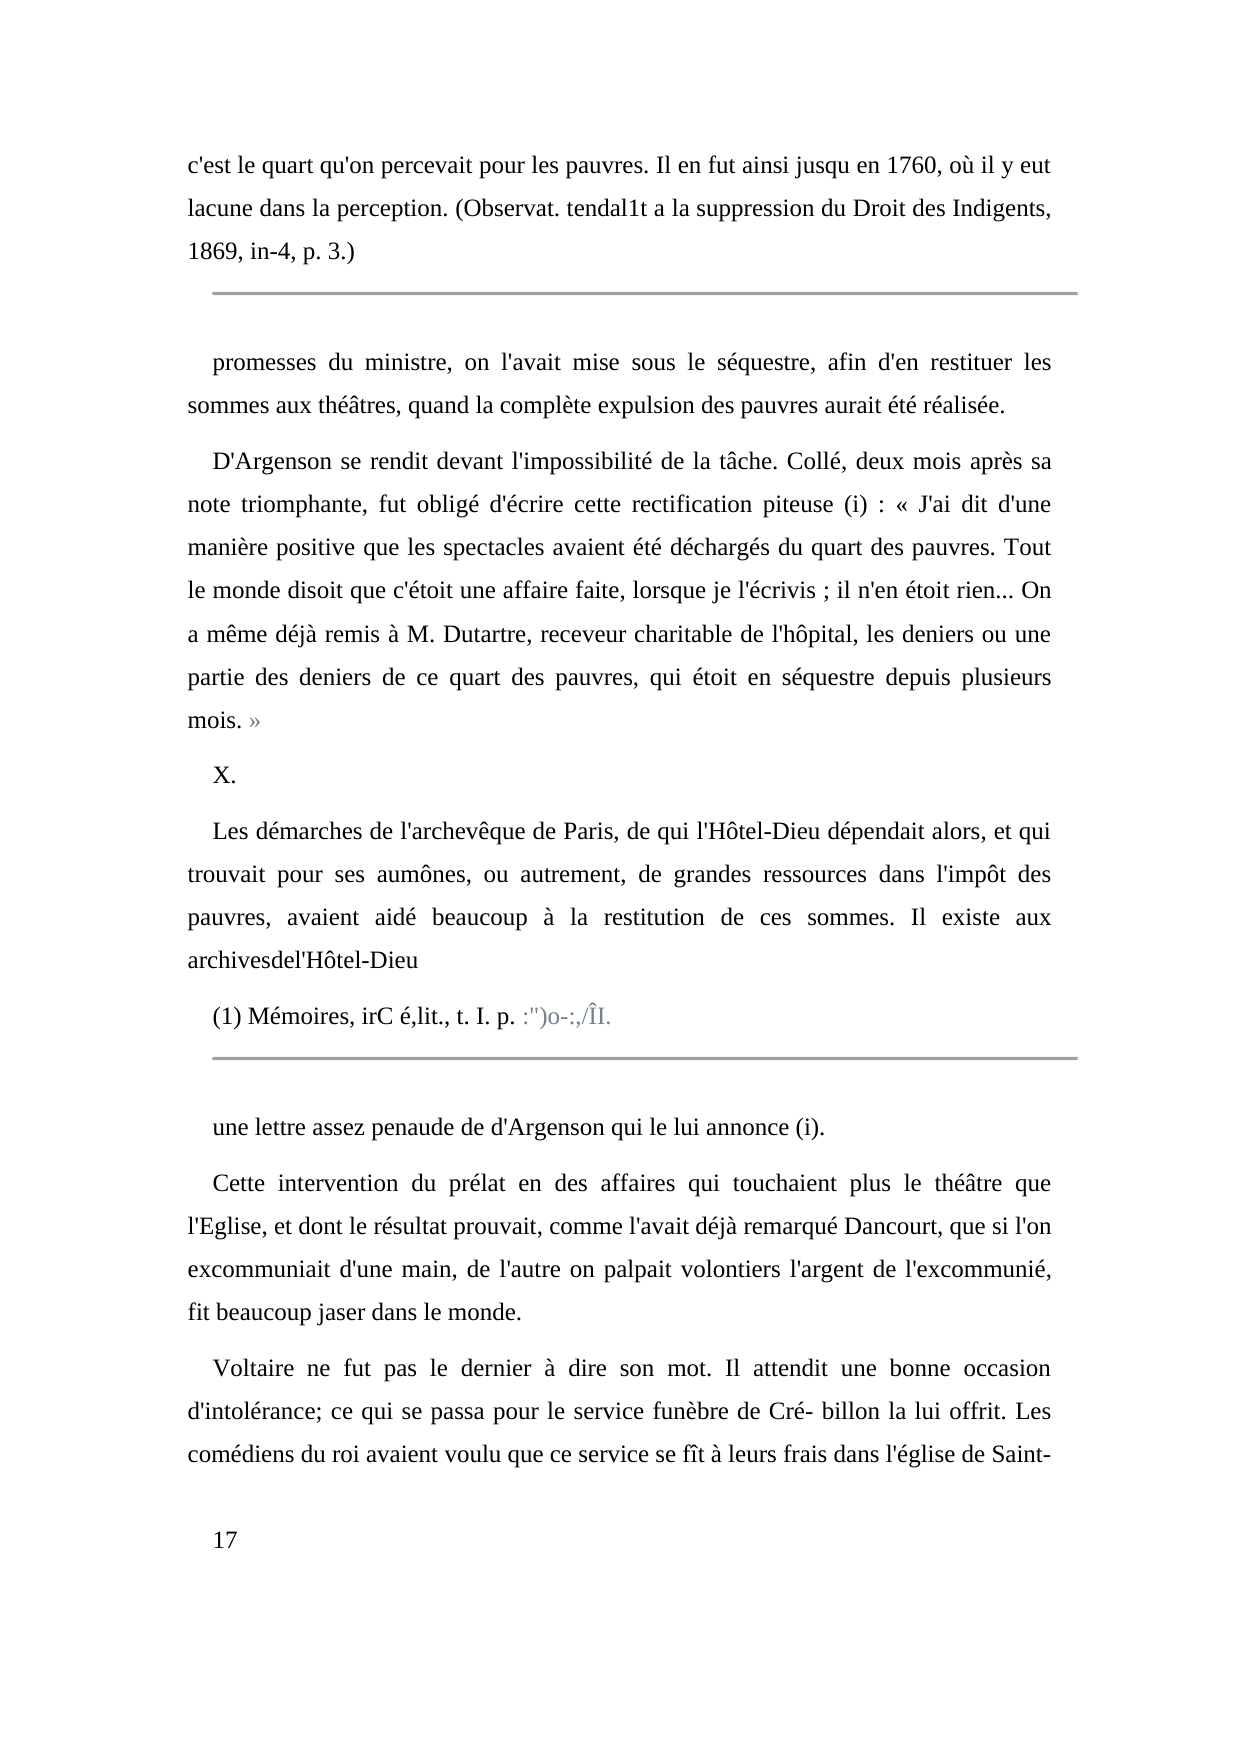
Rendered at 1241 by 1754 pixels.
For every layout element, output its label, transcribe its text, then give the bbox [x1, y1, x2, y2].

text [187, 1353, 1053, 1468]
text X. [187, 761, 1053, 789]
text une lettre assez penaude de d'Argenson qui le lui annonce (i). [187, 1112, 1053, 1141]
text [187, 150, 1053, 265]
text (1) Mémoires, irC é,lit., t. I. p. :")o-:,/ÎI. [187, 1001, 1053, 1030]
text Cette intervention du prélat en des affaires qui touchaient plus le théâtre que l'Eglise, et dont le résultat prouvait, comme l'avait déjà remarqué Dancourt, que si l'on excommuniait d'une main, de l'autre on palpait volontiers l'argent de l'excommunié, fit beaucoup jaser dans le monde. [187, 1168, 1053, 1326]
text D'Argenson se rendit devant l'impossibilité de la tâche. Collé, deux mois après sa note triomphante, fut obligé d'écrire cette rectification piteuse (i) : « J'ai dit d'une manière positive que les spectacles avaient été déchargés du quart des pauvres. Tout le monde disoit que c'étoit une affaire faite, lorsque je l'écrivis ; il n'en étoit rien... On a même déjà remis à M. Dutartre, receveur charitable de l'hôpital, les deniers ou une partie des deniers de ce quart des pauvres, qui étoit en séquestre depuis plusieurs mois. » [187, 446, 1053, 734]
text Les démarches de l'archevêque de Paris, de qui l'Hôtel-Dieu dépendait alors, et qui trouvait pour ses aumônes, ou autrement, de grandes ressources dans l'impôt des pauvres, avaient aidé beaucoup à la restitution de ces sommes. Il existe aux archivesdel'Hôtel-Dieu [187, 816, 1053, 974]
text promesses du ministre, on l'avait mise sous le séquestre, afin d'en restituer les sommes aux théâtres, quand la complète expulsion des pauvres aurait été réalisée. [187, 347, 1053, 419]
